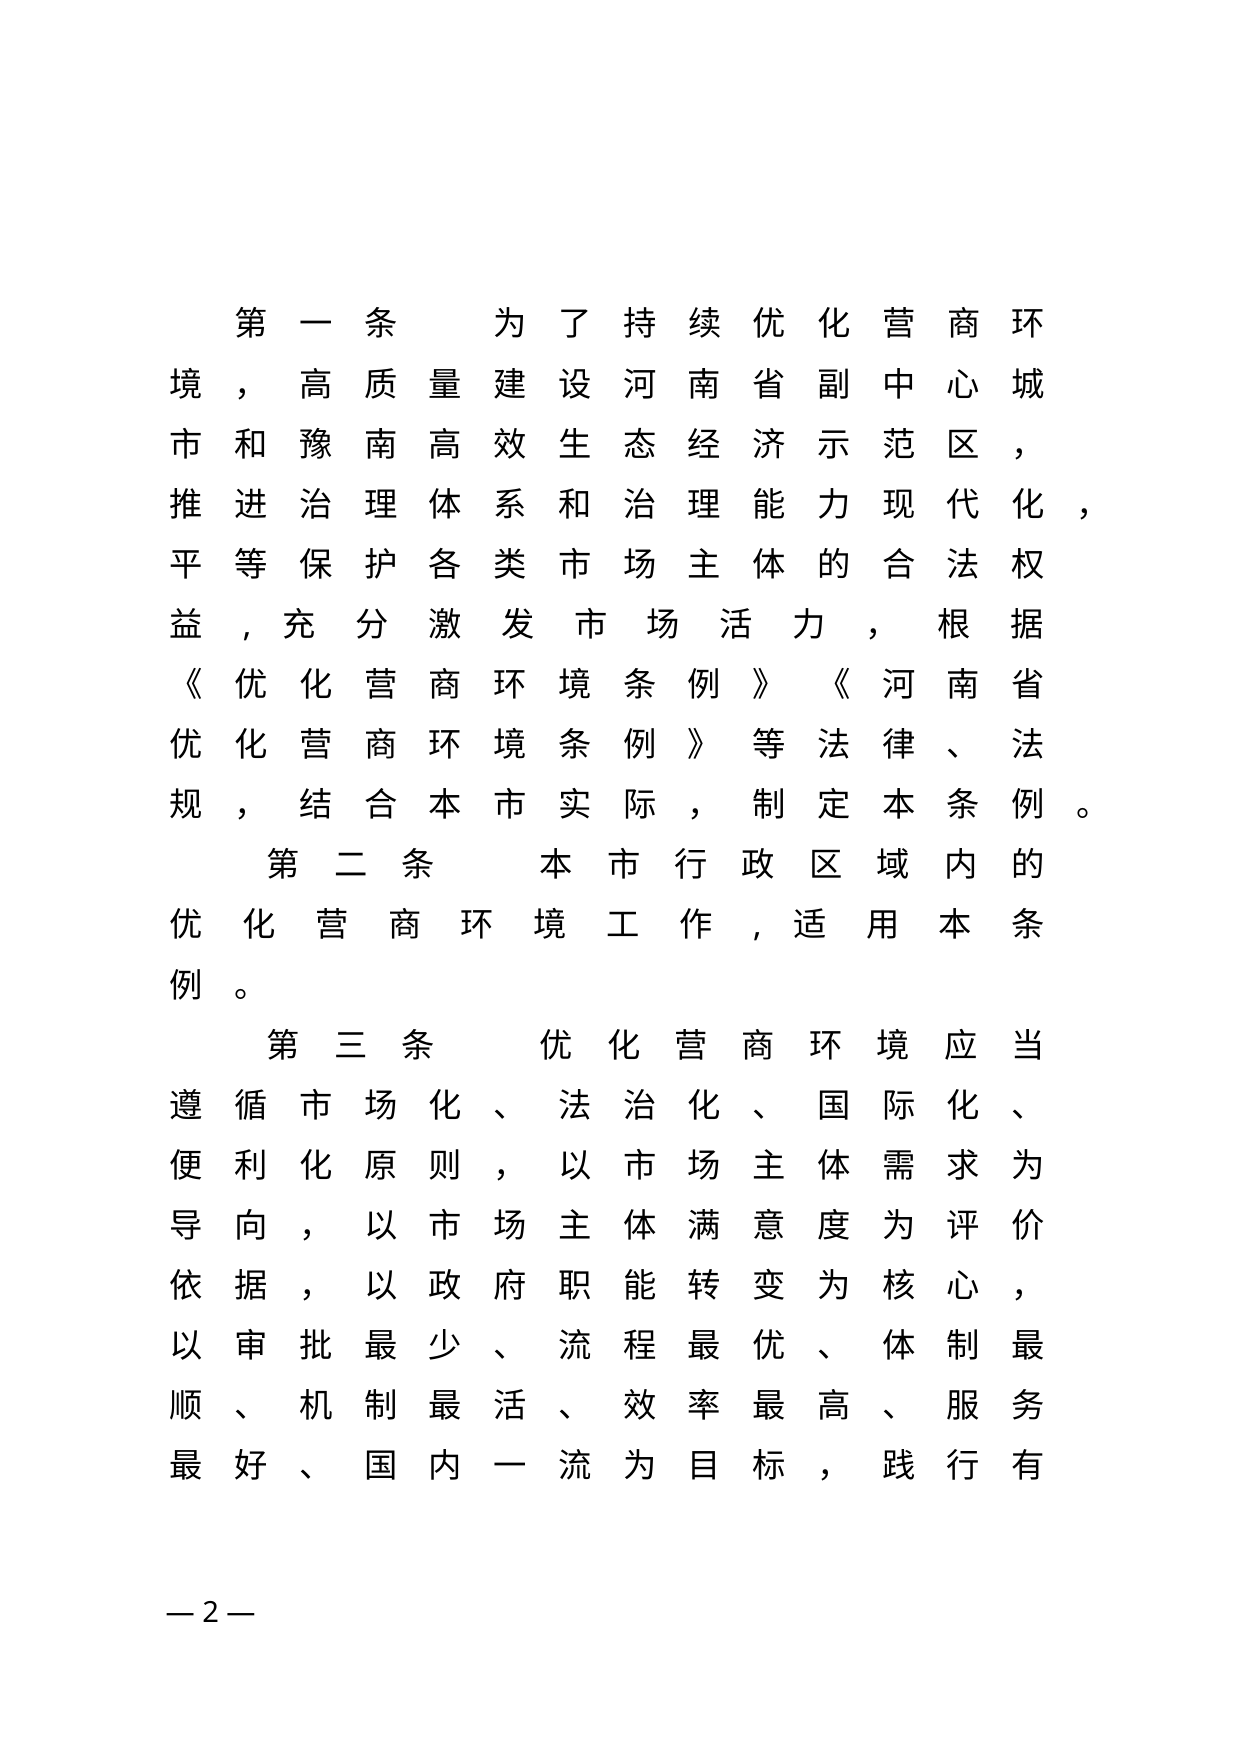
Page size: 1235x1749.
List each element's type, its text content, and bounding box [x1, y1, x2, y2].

text 第一条 为了持续优化营商环境，高质量建设河南省副中心城市和豫南高效生态经济示范区，推进治理体系和治理能力现代化，平等保护各类市场主体的合法权益,充分激发市场活力，根据《优化营商环境条例》《河南省优化营商环境条例》等法律、法规，结合本市实际，制定本条例。 [169, 291, 1077, 832]
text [169, 1013, 1077, 1493]
text 第二条 本市行政区域内的优化营商环境工作,适用本条例。 [169, 832, 1077, 1013]
